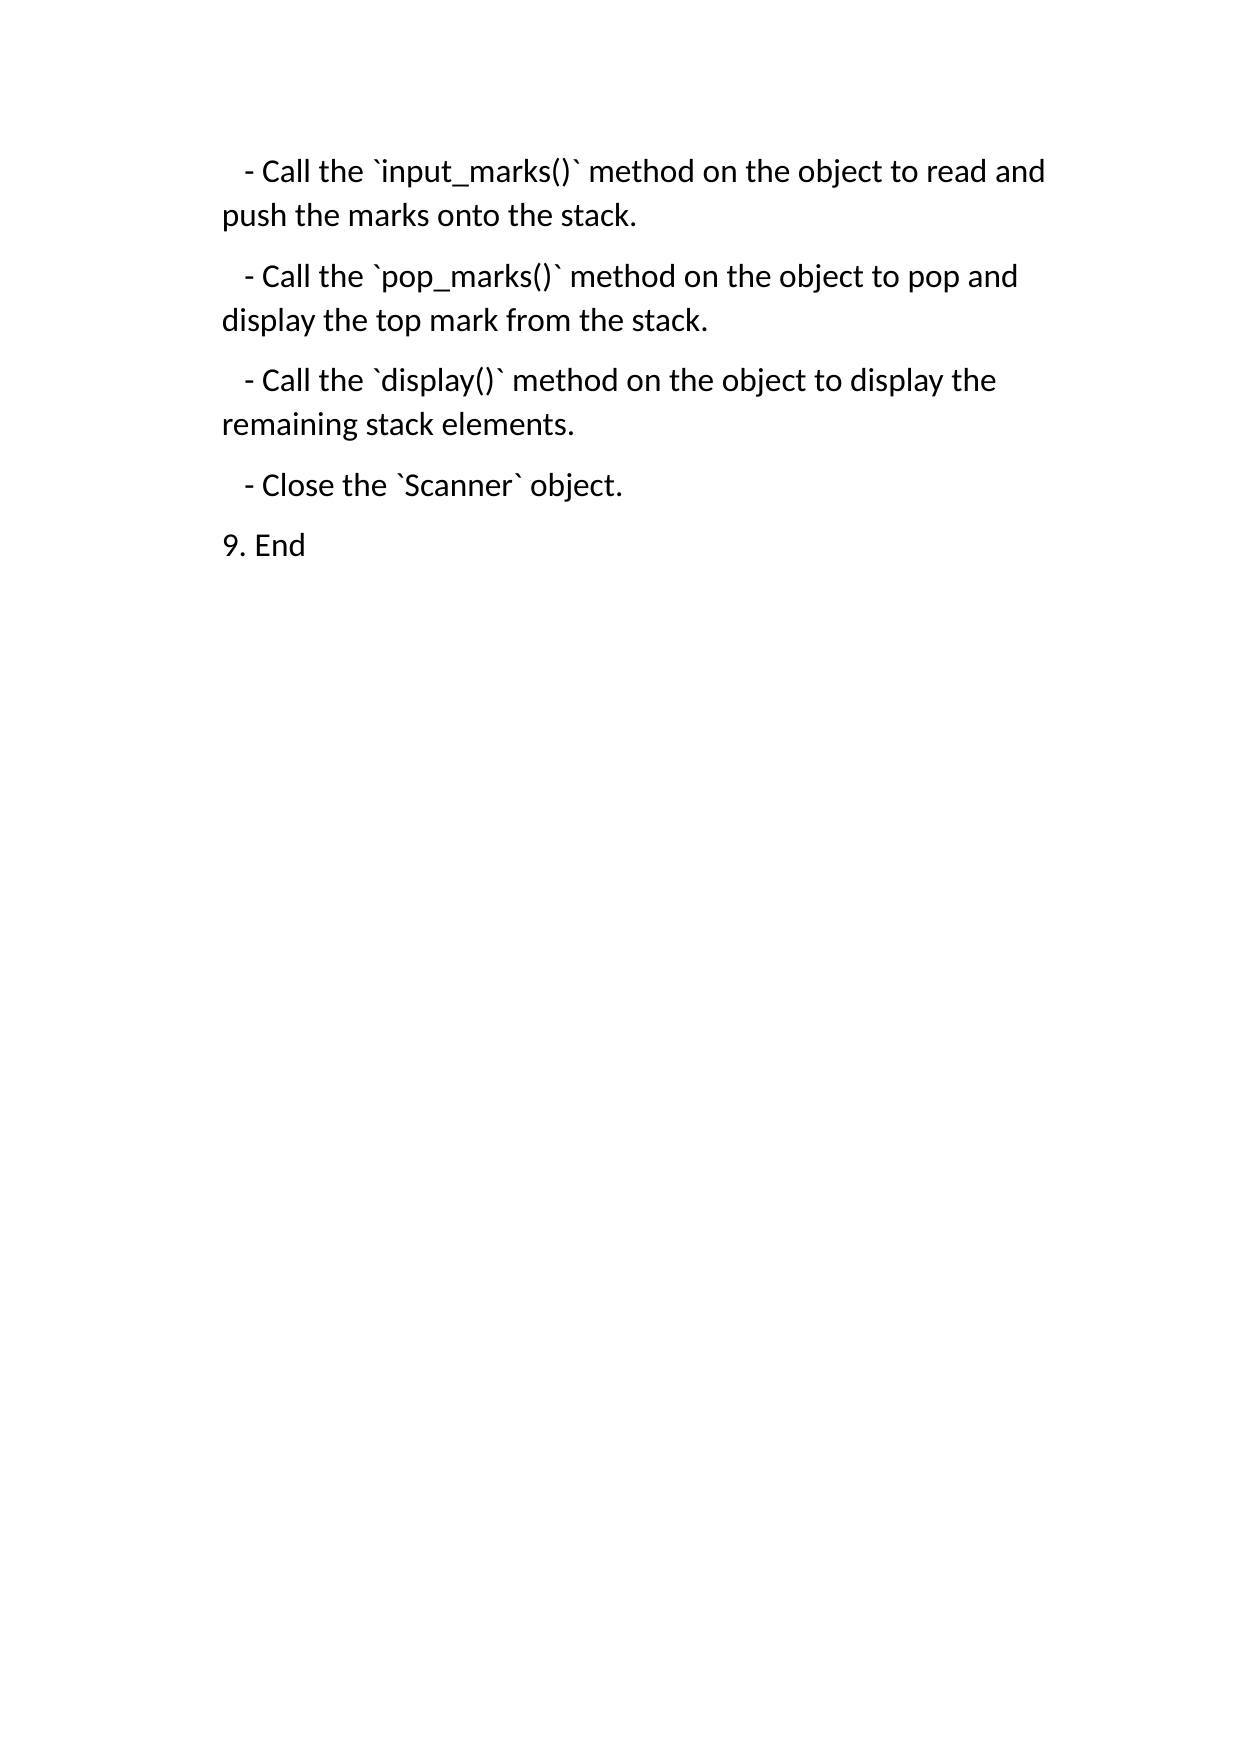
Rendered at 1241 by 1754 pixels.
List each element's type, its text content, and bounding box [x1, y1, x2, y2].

text - Call the `input_marks()` method on the object to read and push the marks onto the stack. [222, 150, 1090, 235]
text - Call the `pop_marks()` method on the object to pop and display the top mark from the stack. [222, 254, 1090, 339]
text - Close the `Scanner` object. [222, 464, 1090, 504]
text 9. End [222, 524, 1090, 565]
text - Call the `display()` method on the object to display the remaining stack elements. [222, 359, 1090, 444]
